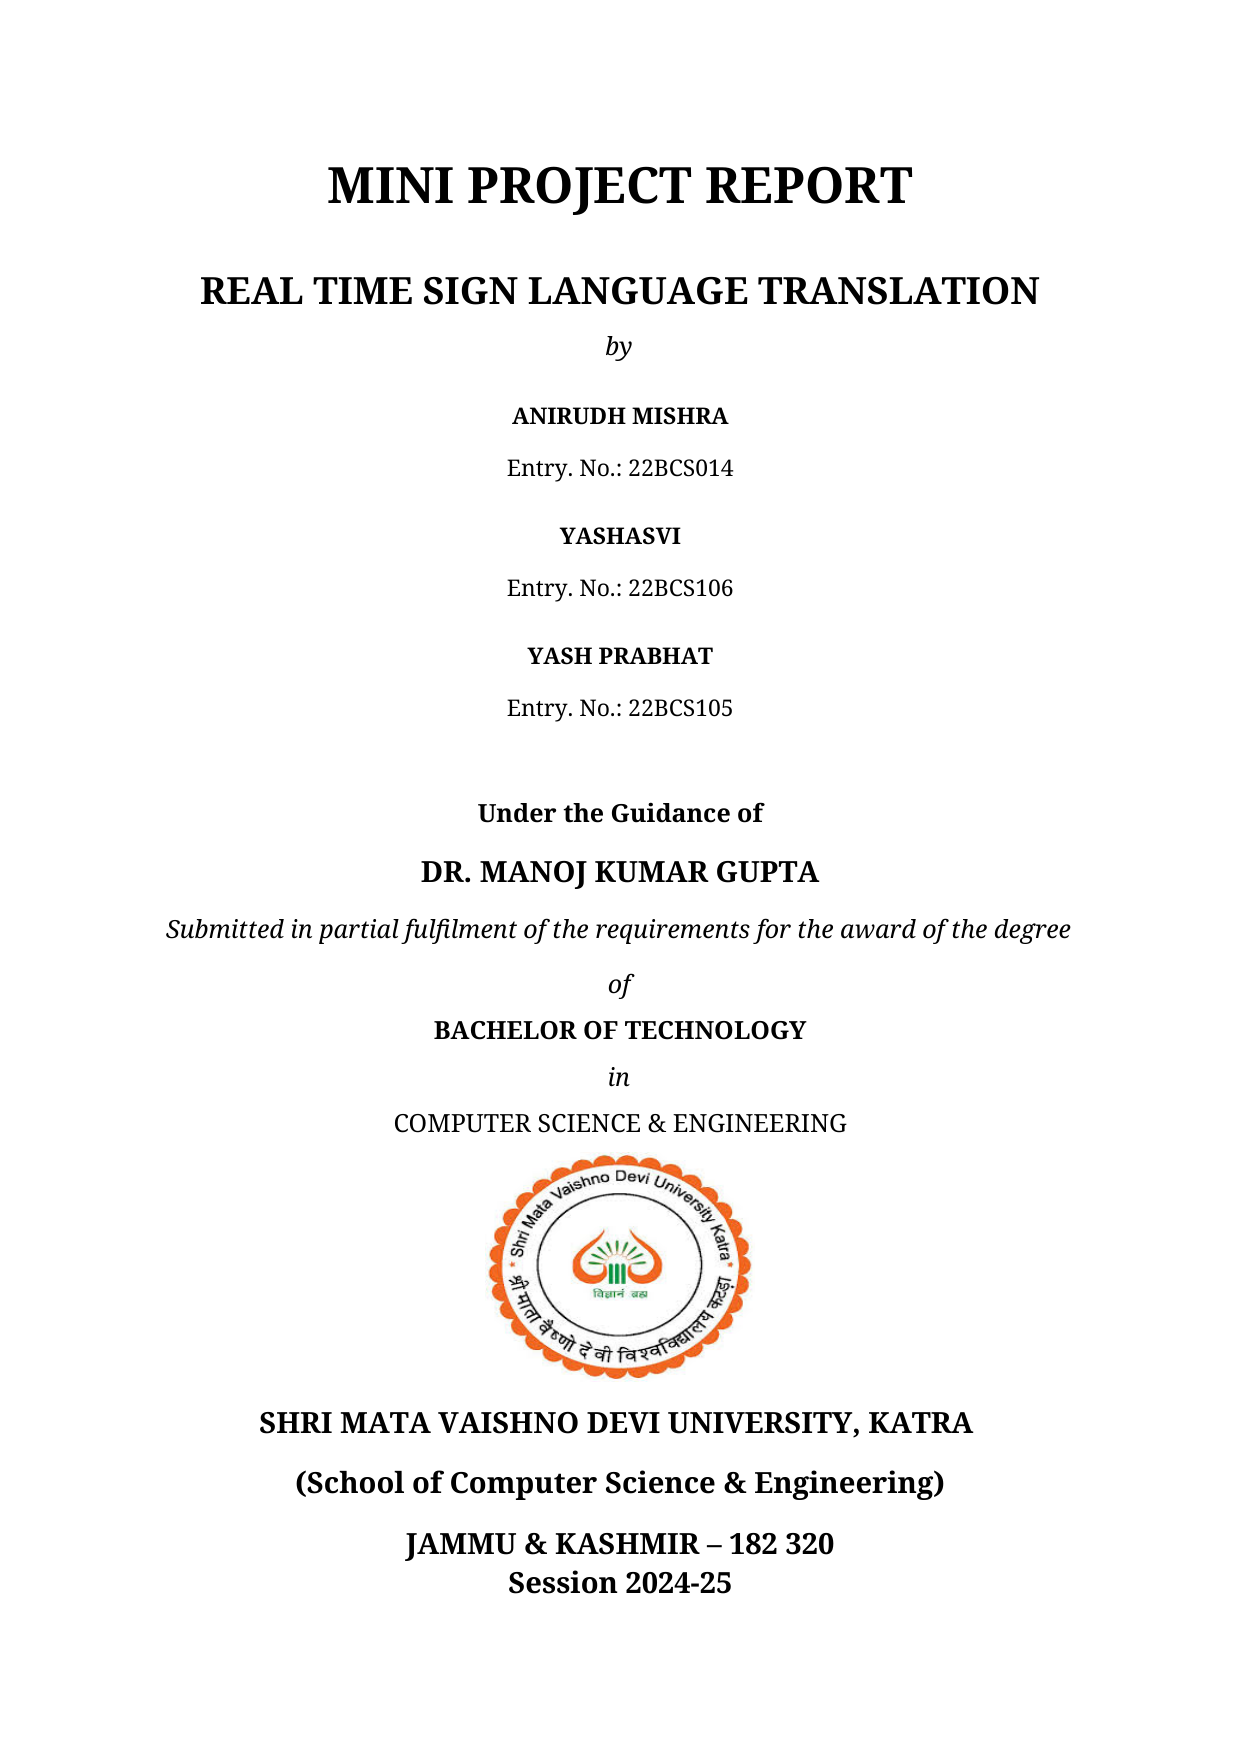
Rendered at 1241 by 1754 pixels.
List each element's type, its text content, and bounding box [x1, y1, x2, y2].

text DR. MANOJ KUMAR GUPTA [150, 851, 1090, 891]
text REAL TIME SIGN LANGUAGE TRANSLATION [150, 265, 1090, 316]
text COMPUTER SCIENCE & ENGINEERING [150, 1106, 1090, 1140]
picture [485, 1152, 755, 1382]
text Entry. No.: 22BCS106 [150, 572, 1090, 603]
text Entry. No.: 22BCS105 [150, 692, 1090, 723]
text in [150, 1059, 1090, 1093]
text Session 2024-25 [150, 1563, 1090, 1602]
text YASHASVI [150, 520, 1090, 551]
text Entry. No.: 22BCS014 [150, 452, 1090, 483]
text by [150, 328, 1090, 362]
text MINI PROJECT REPORT [150, 150, 1090, 218]
text Under the Guidance of [150, 796, 1090, 830]
text BACHELOR OF TECHNOLOGY [150, 1013, 1090, 1047]
text YASH PRABHAT [150, 640, 1090, 671]
text SHRI MATA VAISHNO DEVI UNIVERSITY, KATRA [225, 1402, 1090, 1442]
text (School of Computer Science & Engineering) [150, 1463, 1090, 1502]
text Submitted in partial fulfilment of the requirements for the award of the degree [150, 911, 1090, 945]
text JAMMU & KASHMIR – 182 320 [150, 1523, 1090, 1563]
text ANIRUDH MISHRA [150, 400, 1090, 431]
text of [150, 966, 1090, 1000]
